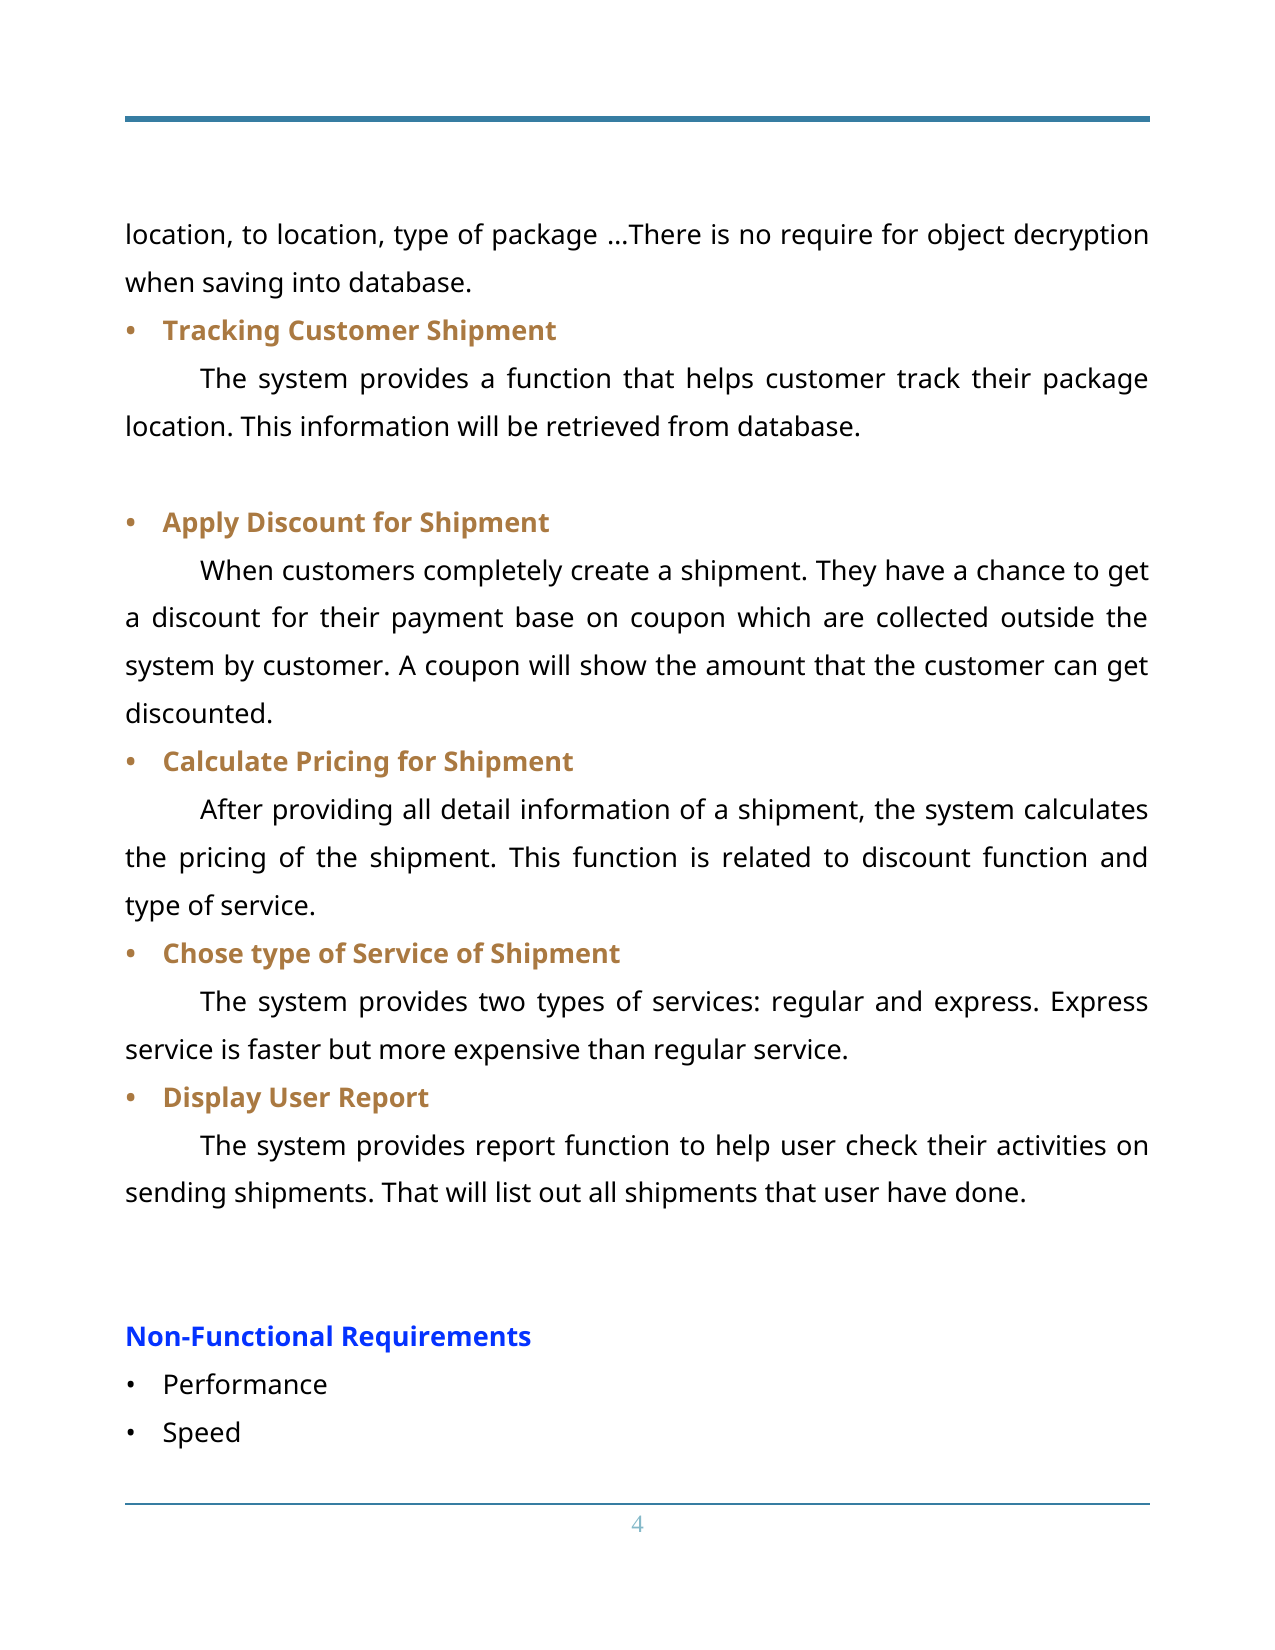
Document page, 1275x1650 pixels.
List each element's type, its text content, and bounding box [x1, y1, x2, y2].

list Calculate Pricing for Shipment [125, 743, 1150, 779]
list Speed [125, 1413, 1150, 1450]
list Performance [125, 1366, 1150, 1402]
text The system provides two types of services: regular and express. Express service is faster but more expensive than regular service. [125, 982, 1150, 1067]
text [125, 216, 1150, 300]
text Non-Functional Requirements [125, 1318, 1150, 1354]
text The system provides a function that helps customer track their package location. This information will be retrieved from database. [125, 359, 1150, 444]
list Display User Report [125, 1078, 1150, 1115]
list Chose type of Service of Shipment [125, 934, 1150, 971]
list Tracking Customer Shipment [125, 311, 1150, 348]
text After providing all detail information of a shipment, the system calculates the pricing of the shipment. This function is related to discount function and type of service. [125, 791, 1150, 923]
list Apply Discount for Shipment [125, 503, 1150, 540]
text When customers completely create a shipment. They have a chance to get a discount for their payment base on coupon which are collected outside the system by customer. A coupon will show the amount that the customer can get discounted. [125, 551, 1150, 732]
text The system provides report function to help user check their activities on sending shipments. That will list out all shipments that user have done. [125, 1126, 1150, 1211]
